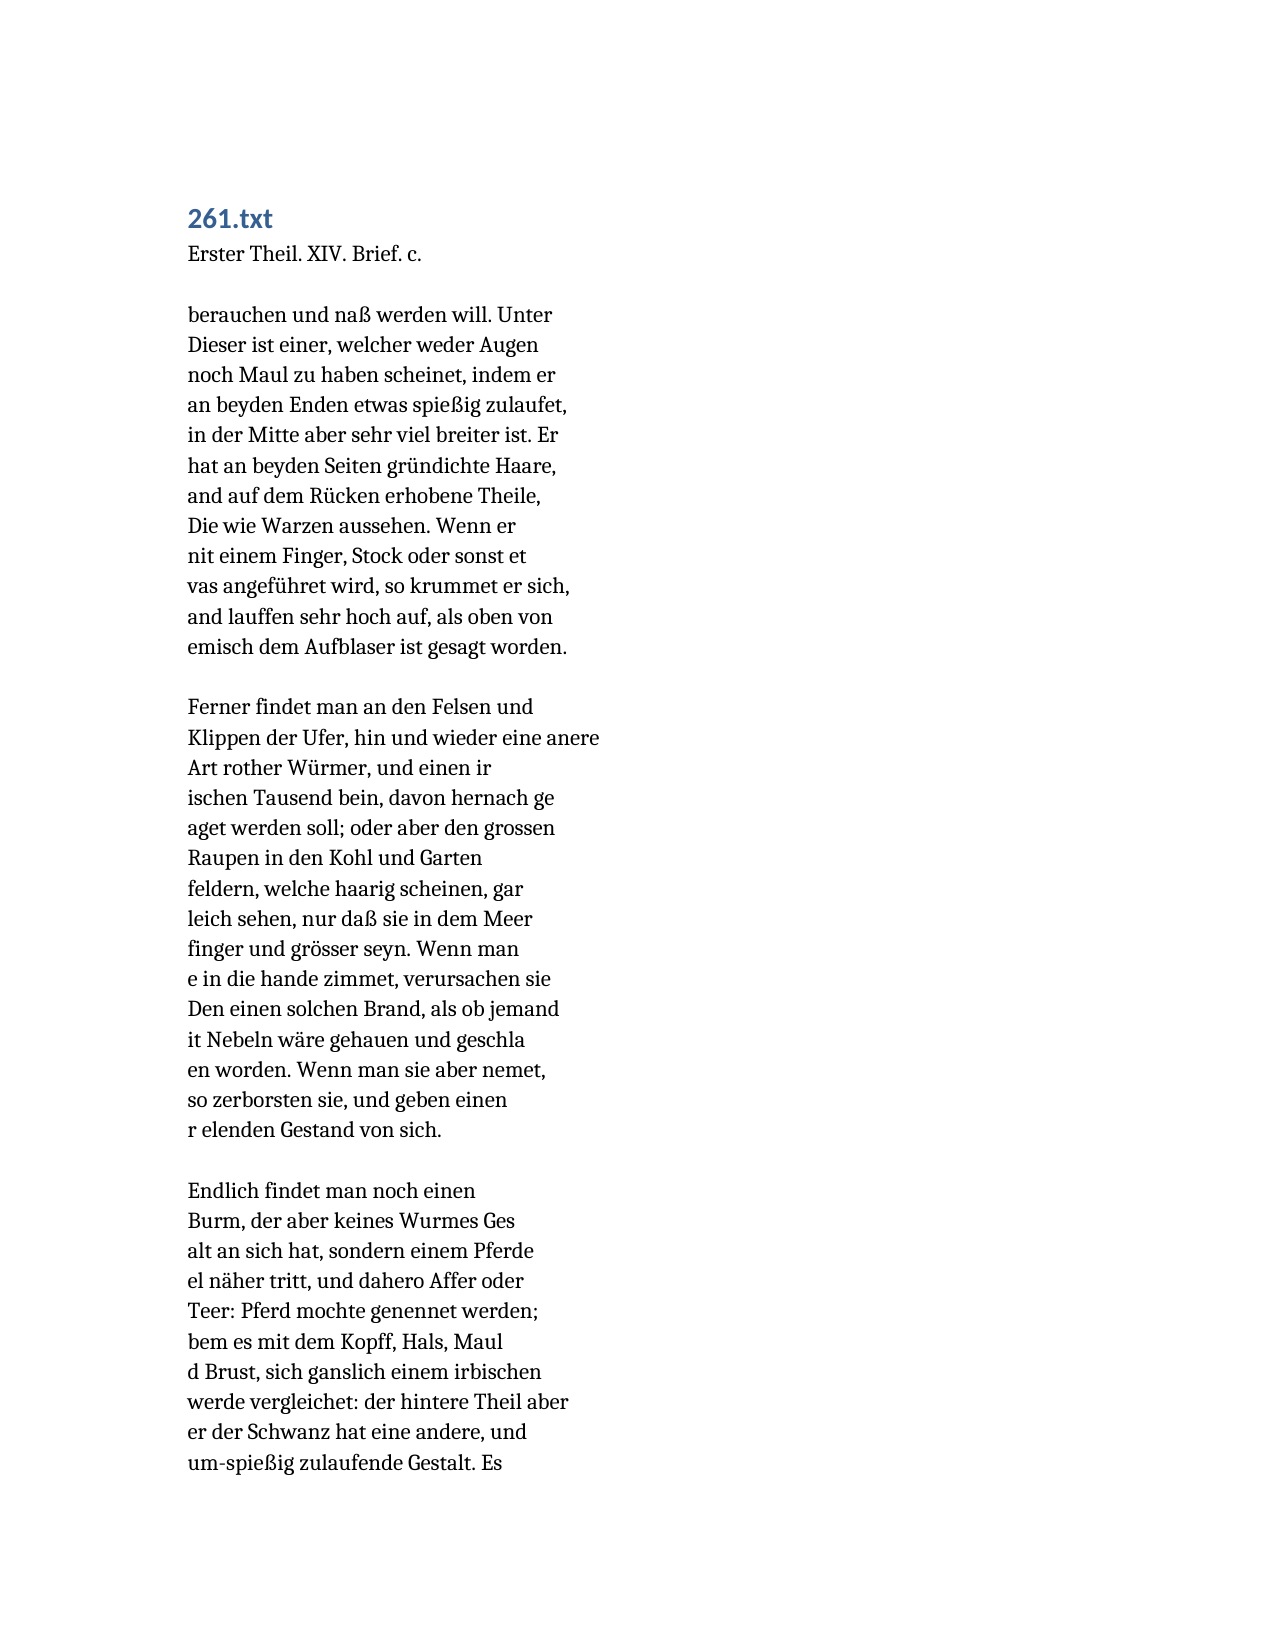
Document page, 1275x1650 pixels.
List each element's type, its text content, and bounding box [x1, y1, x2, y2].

subtitle 261.txt [187, 200, 1087, 236]
